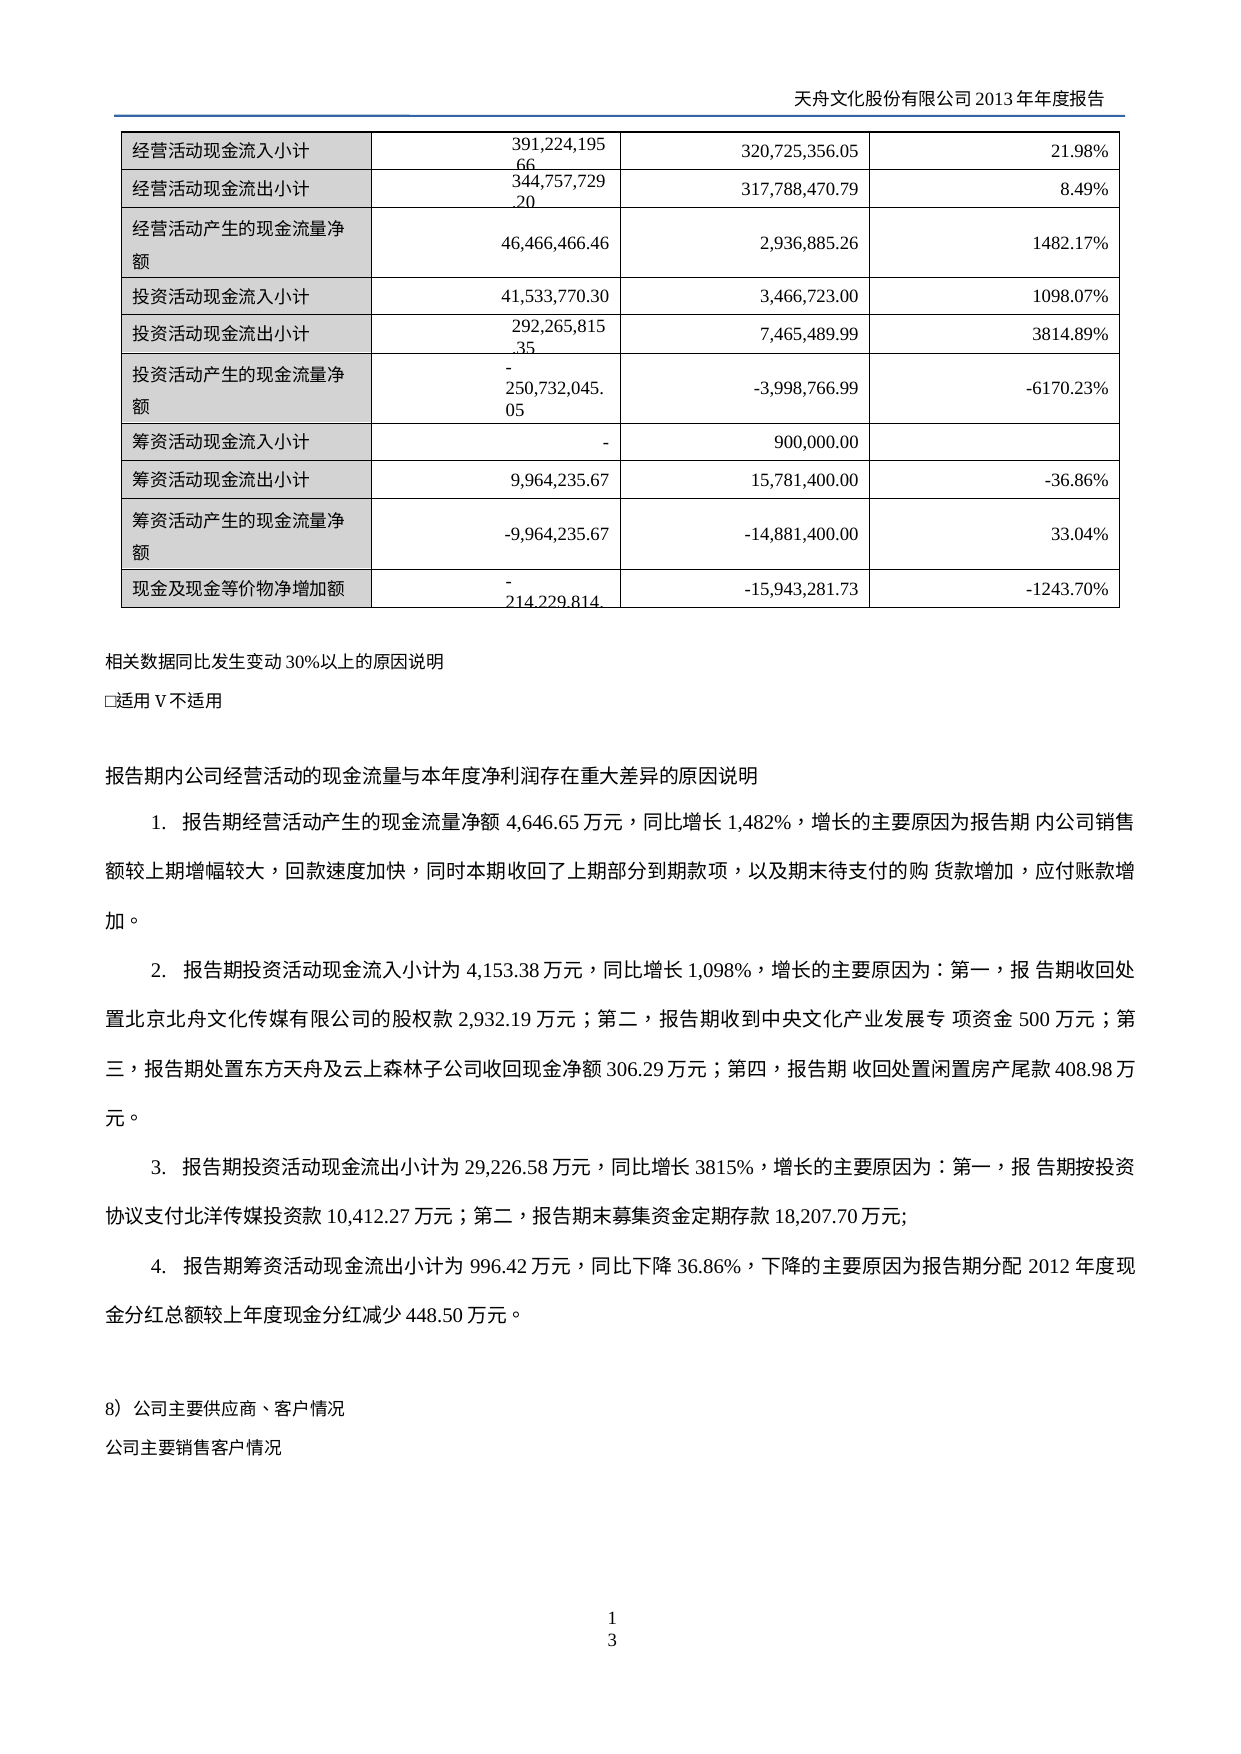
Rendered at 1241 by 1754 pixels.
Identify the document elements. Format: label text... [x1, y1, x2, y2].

table_cell -9,964,235.67 [372, 499, 620, 568]
table_cell 9,964,235.67 [372, 461, 620, 498]
table_cell 33.04% [870, 499, 1119, 568]
table_cell 391,224,195.66 [372, 133, 620, 169]
text □适用V不适用 [105, 688, 1136, 713]
table_cell 3,466,723.00 [621, 278, 869, 314]
text 报告期内公司经营活动的现金流量与本年度净利润存在重大差异的原因说明 [105, 763, 1136, 789]
table_cell 投资活动现金流出小计 [122, 315, 371, 352]
table_cell 经营活动现金流出小计 [122, 170, 371, 207]
table_cell 292,265,815.35 [372, 315, 620, 352]
table_cell [870, 424, 1119, 460]
table_cell 900,000.00 [621, 424, 869, 460]
table_cell 投资活动现金流入小计 [122, 278, 371, 314]
text 公司主要销售客户情况 [105, 1436, 1136, 1460]
list 报告期投资活动现金流出小计为29,226.58万元，同比增长3815%，增长的主要原因为：第一，报 告期按投资协议支付北洋传媒投资款10,412.27万元；第二，报告期末募集资金定期存款18,207.70万元; [105, 1135, 1136, 1234]
table_cell 1098.07% [870, 278, 1119, 314]
list 报告期投资活动现金流入小计为4,153.38万元，同比增长1,098%，增长的主要原因为：第一，报 告期收回处置北京北舟文化传媒有限公司的股权款2,932.19万元；第二，报告期收到中央文化产业发展专 项资金500万元；第三，报告期处置东方天舟及云上森林子公司收回现金净额306.29万元；第四，报告期 收回处置闲置房产尾款408.98万元。 [105, 938, 1136, 1135]
table_cell 41,533,770.30 [372, 278, 620, 314]
table_cell -15,943,281.73 [621, 570, 869, 607]
table_cell - [372, 424, 620, 460]
table_cell 317,788,470.79 [621, 170, 869, 207]
table_cell -214,229,814.26 [372, 570, 620, 607]
table_cell 3814.89% [870, 315, 1119, 352]
text 8）公司主要供应商、客户情况 [105, 1397, 1136, 1421]
list 报告期筹资活动现金流出小计为996.42万元，同比下降36.86%，下降的主要原因为报告期分配2012 年度现金分红总额较上年度现金分红减少448.50万元。 [105, 1234, 1136, 1332]
table_cell 筹资活动产生的现金流量净 额 [122, 499, 371, 568]
table_cell 经营活动产生的现金流量净 额 [122, 208, 371, 277]
table_cell 2,936,885.26 [621, 208, 869, 277]
table_cell 7,465,489.99 [621, 315, 869, 352]
table_cell 1482.17% [870, 208, 1119, 277]
table_cell -3,998,766.99 [621, 354, 869, 422]
table_cell 筹资活动现金流出小计 [122, 461, 371, 498]
table_cell -14,881,400.00 [621, 499, 869, 568]
list 报告期经营活动产生的现金流量净额4,646.65万元，同比增长1,482%，增长的主要原因为报告期 内公司销售额较上期增幅较大，回款速度加快，同时本期收回了上期部分到期款项，以及期末待支付的购 货款增加，应付账款增加。 [105, 789, 1136, 938]
table_cell 投资活动产生的现金流量净 额 [122, 354, 371, 422]
table_cell 15,781,400.00 [621, 461, 869, 498]
table_cell -6170.23% [870, 354, 1119, 422]
table_cell 21.98% [870, 133, 1119, 169]
table_cell -36.86% [870, 461, 1119, 498]
table_cell 46,466,466.46 [372, 208, 620, 277]
table_cell 344,757,729.20 [372, 170, 620, 207]
table_cell 现金及现金等价物净增加额 [122, 570, 371, 607]
table_cell -1243.70% [870, 570, 1119, 607]
table_cell 经营活动现金流入小计 [122, 133, 371, 169]
table_cell 筹资活动现金流入小计 [122, 424, 371, 460]
text 相关数据同比发生变动30%以上的原因说明 [105, 650, 1136, 674]
table_cell 8.49% [870, 170, 1119, 207]
table_cell -250,732,045.05 [372, 354, 620, 422]
table_cell 320,725,356.05 [621, 133, 869, 169]
